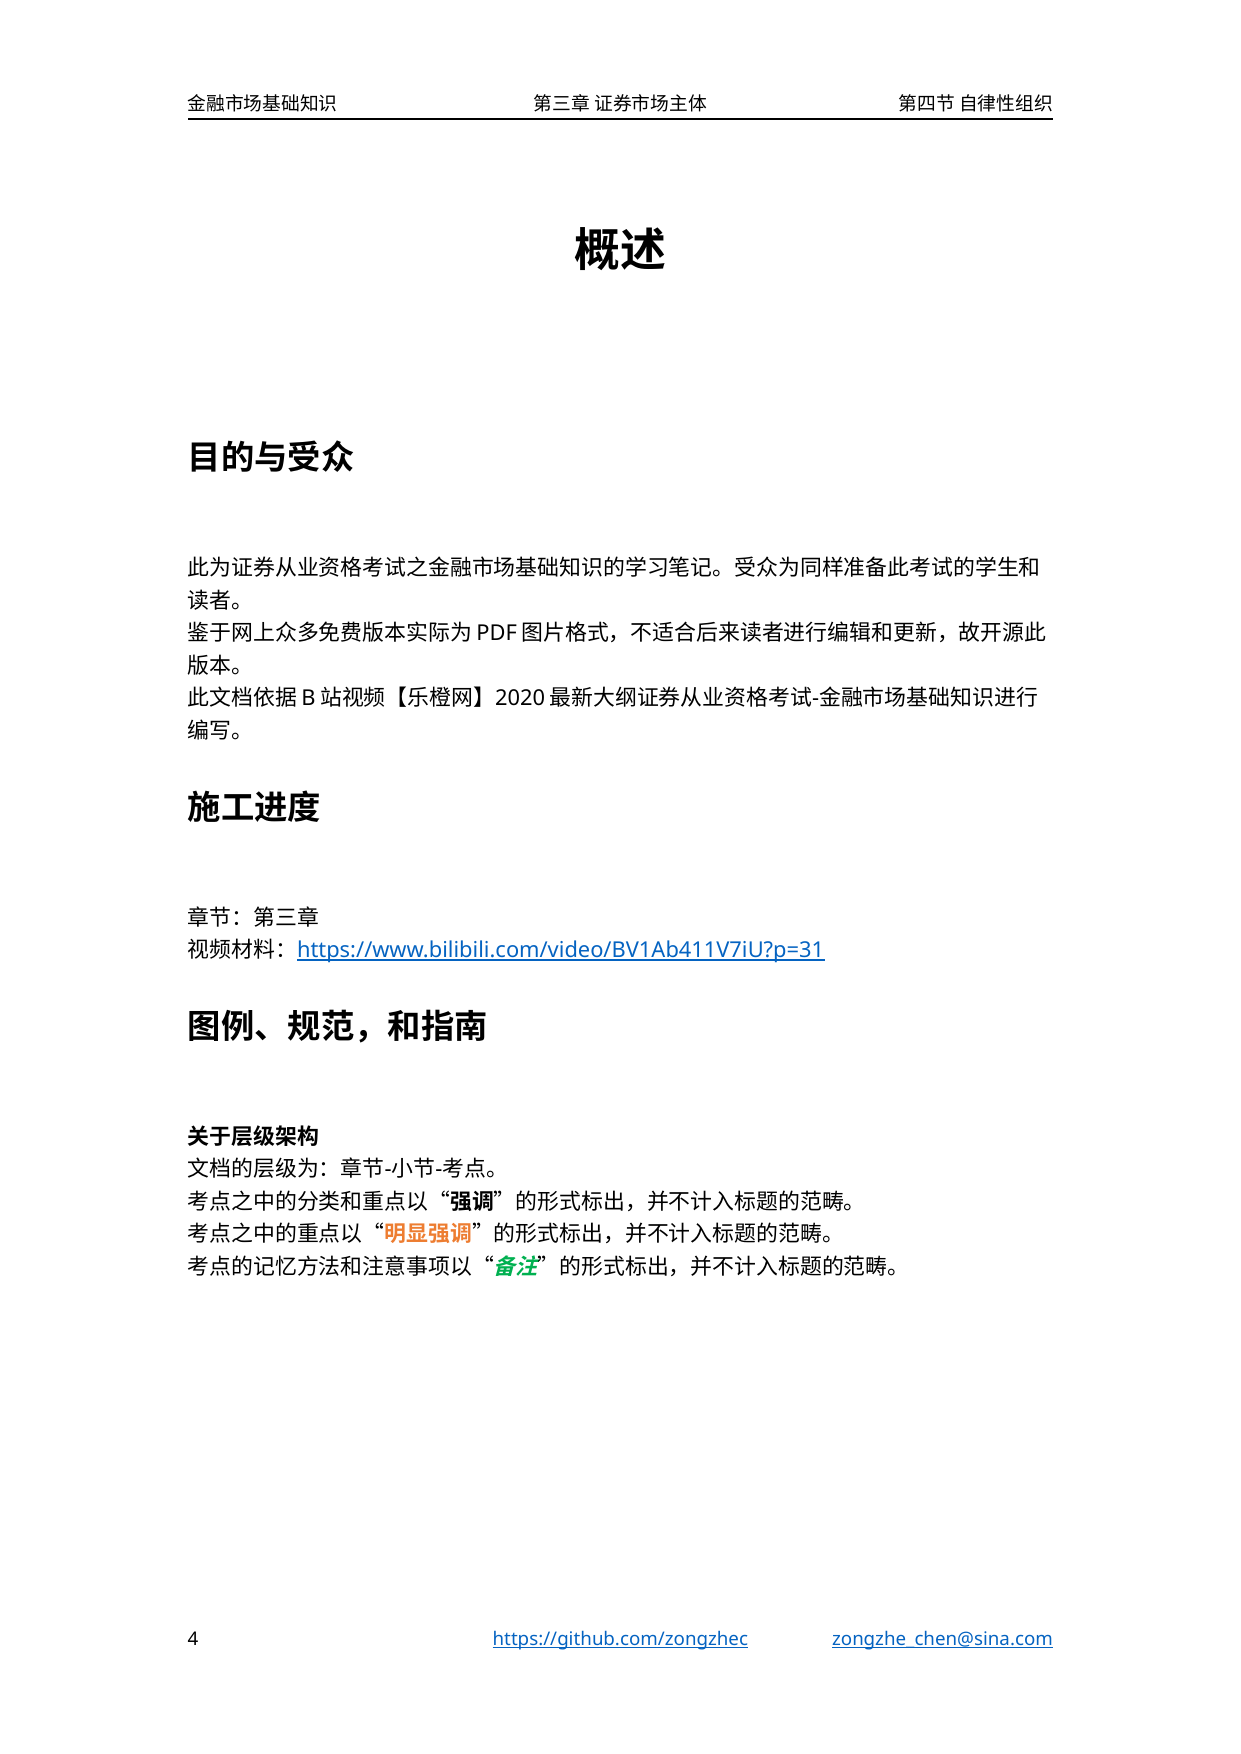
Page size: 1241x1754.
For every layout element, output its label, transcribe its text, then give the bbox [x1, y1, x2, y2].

subtitle 目的与受众 [187, 423, 1053, 488]
subtitle 概述 [187, 197, 1053, 295]
text 考点之中的重点以“明显强调”的形式标出，并不计入标题的范畴。 [187, 1216, 1053, 1248]
subtitle 施工进度 [187, 772, 1053, 837]
text 关于层级架构 [187, 1118, 1053, 1151]
text 此为证券从业资格考试之金融市场基础知识的学习笔记。受众为同样准备此考试的学生和读者。 [187, 550, 1053, 615]
text 考点的记忆方法和注意事项以“备注”的形式标出，并不计入标题的范畴。 [187, 1248, 1053, 1281]
text 章节：第三章 [187, 899, 1053, 932]
text 考点之中的分类和重点以“强调”的形式标出，并不计入标题的范畴。 [187, 1183, 1053, 1216]
text 文档的层级为：章节-小节-考点。 [187, 1151, 1053, 1183]
text 此文档依据B站视频【乐橙网】2020最新大纲证券从业资格考试-金融市场基础知识进行编写。 [187, 680, 1053, 745]
text 鉴于网上众多免费版本实际为PDF图片格式，不适合后来读者进行编辑和更新，故开源此版本。 [187, 615, 1053, 680]
text 视频材料：https://www.bilibili.com/video/BV1Ab411V7iU?p=31 [187, 932, 1053, 964]
subtitle 图例、规范，和指南 [187, 991, 1053, 1056]
